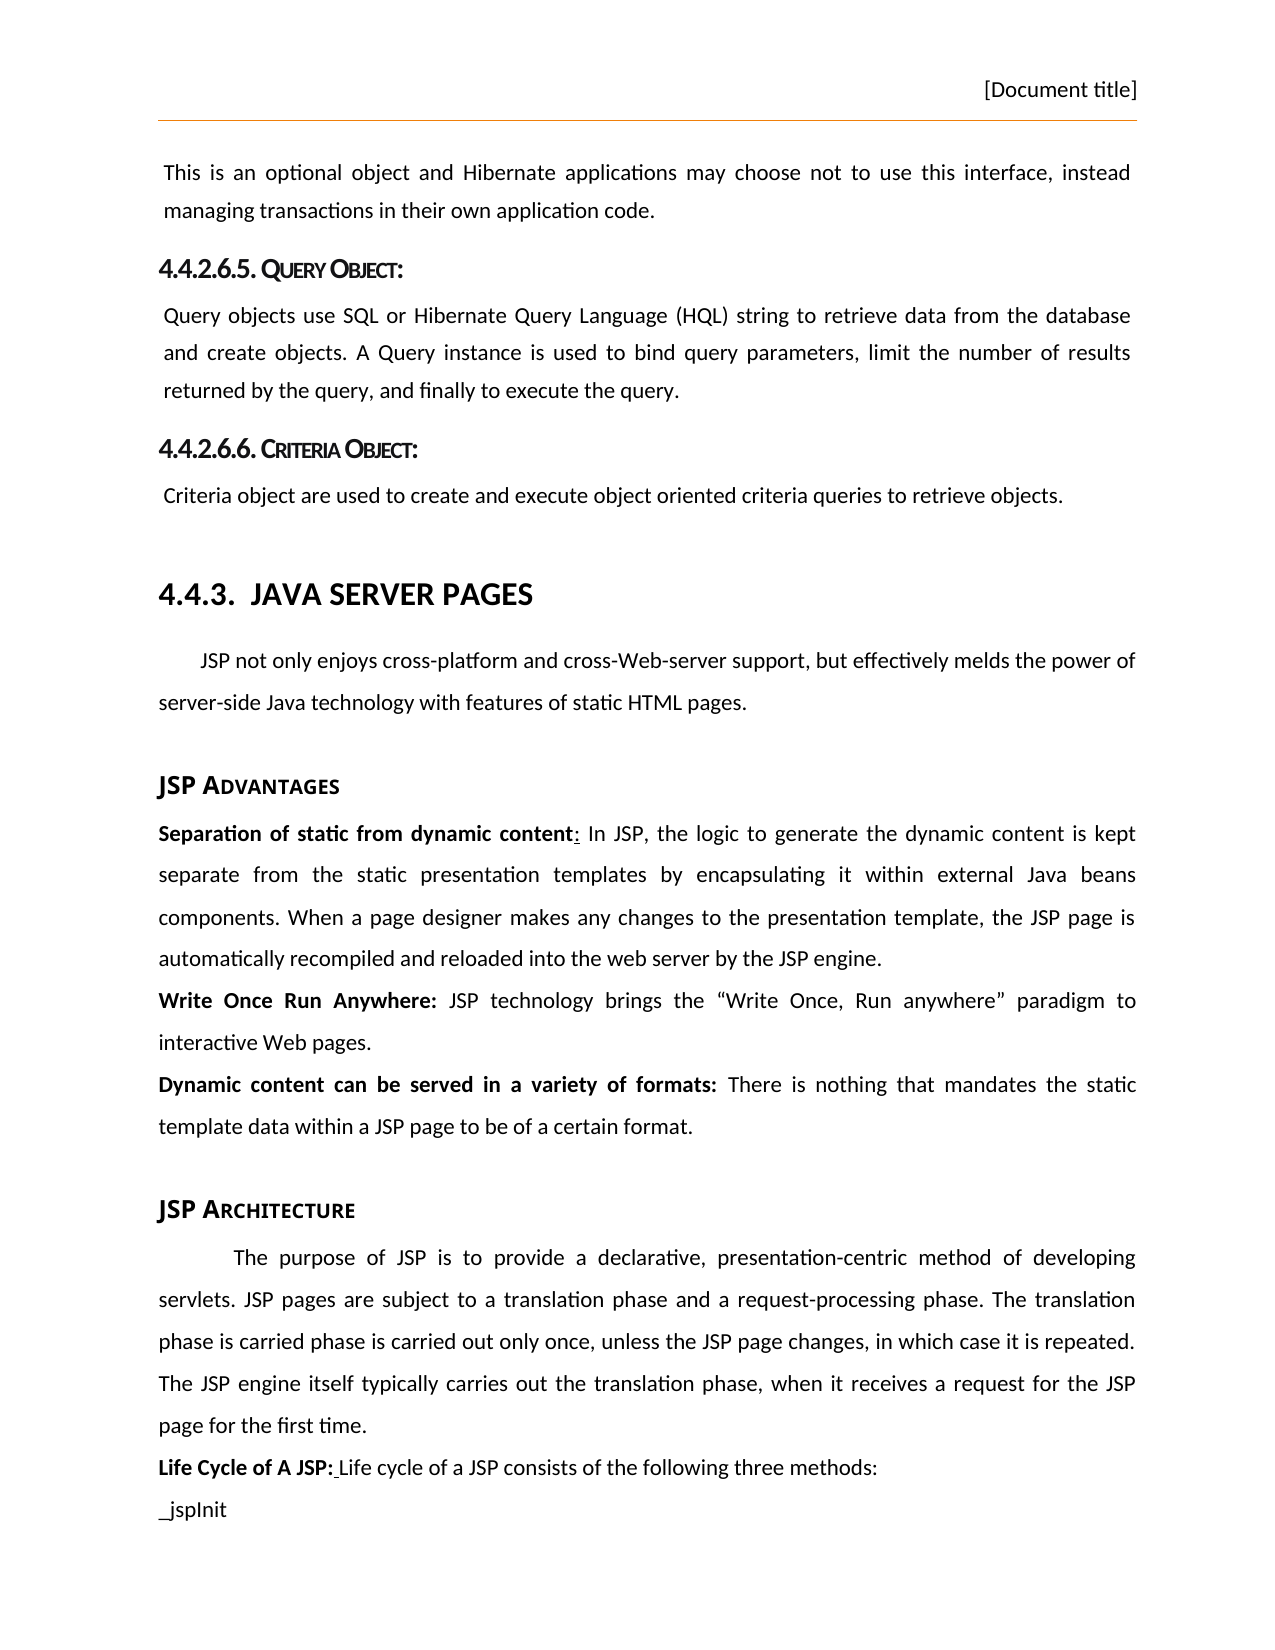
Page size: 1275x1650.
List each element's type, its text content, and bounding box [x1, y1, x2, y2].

subtitle JSP Architecture [158, 1192, 1137, 1226]
subtitle 4.4.2.6.6. Criteria Object: [158, 429, 1132, 466]
text Query objects use SQL or Hibernate Query Language (HQL) string to retrieve data from the database and create objects. A Query instance is used to bind query parameters, limit the number of results returned by the query, and finally to execute the query. [163, 291, 1132, 404]
subtitle JSP Advantages [158, 768, 1137, 802]
text _jspInit [158, 1495, 1137, 1523]
text Criteria object are used to create and execute object oriented criteria queries to retrieve objects. [163, 471, 1132, 509]
text This is an optional object and Hibernate applications may choose not to use this interface, instead managing transactions in their own application code. [163, 149, 1132, 224]
text Separation of static from dynamic content: In JSP, the logic to generate the dynamic content is kept separate from the static presentation templates by encapsulating it within external Java beans components. When a page designer makes any changes to the presentation template, the JSP page is automatically recompiled and reloaded into the web server by the JSP engine. [158, 819, 1137, 973]
text JSP not only enjoys cross-platform and cross-Web-server support, but effectively melds the power of server-side Java technology with features of static HTML pages. [158, 646, 1137, 716]
text Life Cycle of A JSP: Life cycle of a JSP consists of the following three methods: [158, 1453, 1137, 1481]
text The purpose of JSP is to provide a declarative, presentation-centric method of developing servlets. JSP pages are subject to a translation phase and a request-processing phase. The translation phase is carried phase is carried out only once, unless the JSP page changes, in which case it is repeated. The JSP engine itself typically carries out the translation phase, when it receives a request for the JSP page for the first time. [158, 1243, 1137, 1439]
text Write Once Run Anywhere: JSP technology brings the “Write Once, Run anywhere” paradigm to interactive Web pages. [158, 987, 1137, 1057]
text Dynamic content can be served in a variety of formats: There is nothing that mandates the static template data within a JSP page to be of a certain format. [158, 1071, 1137, 1141]
subtitle 4.4.2.6.5. Query Object: [158, 249, 1132, 286]
subtitle 4.4.3. JAVA SERVER PAGES [158, 573, 1137, 613]
